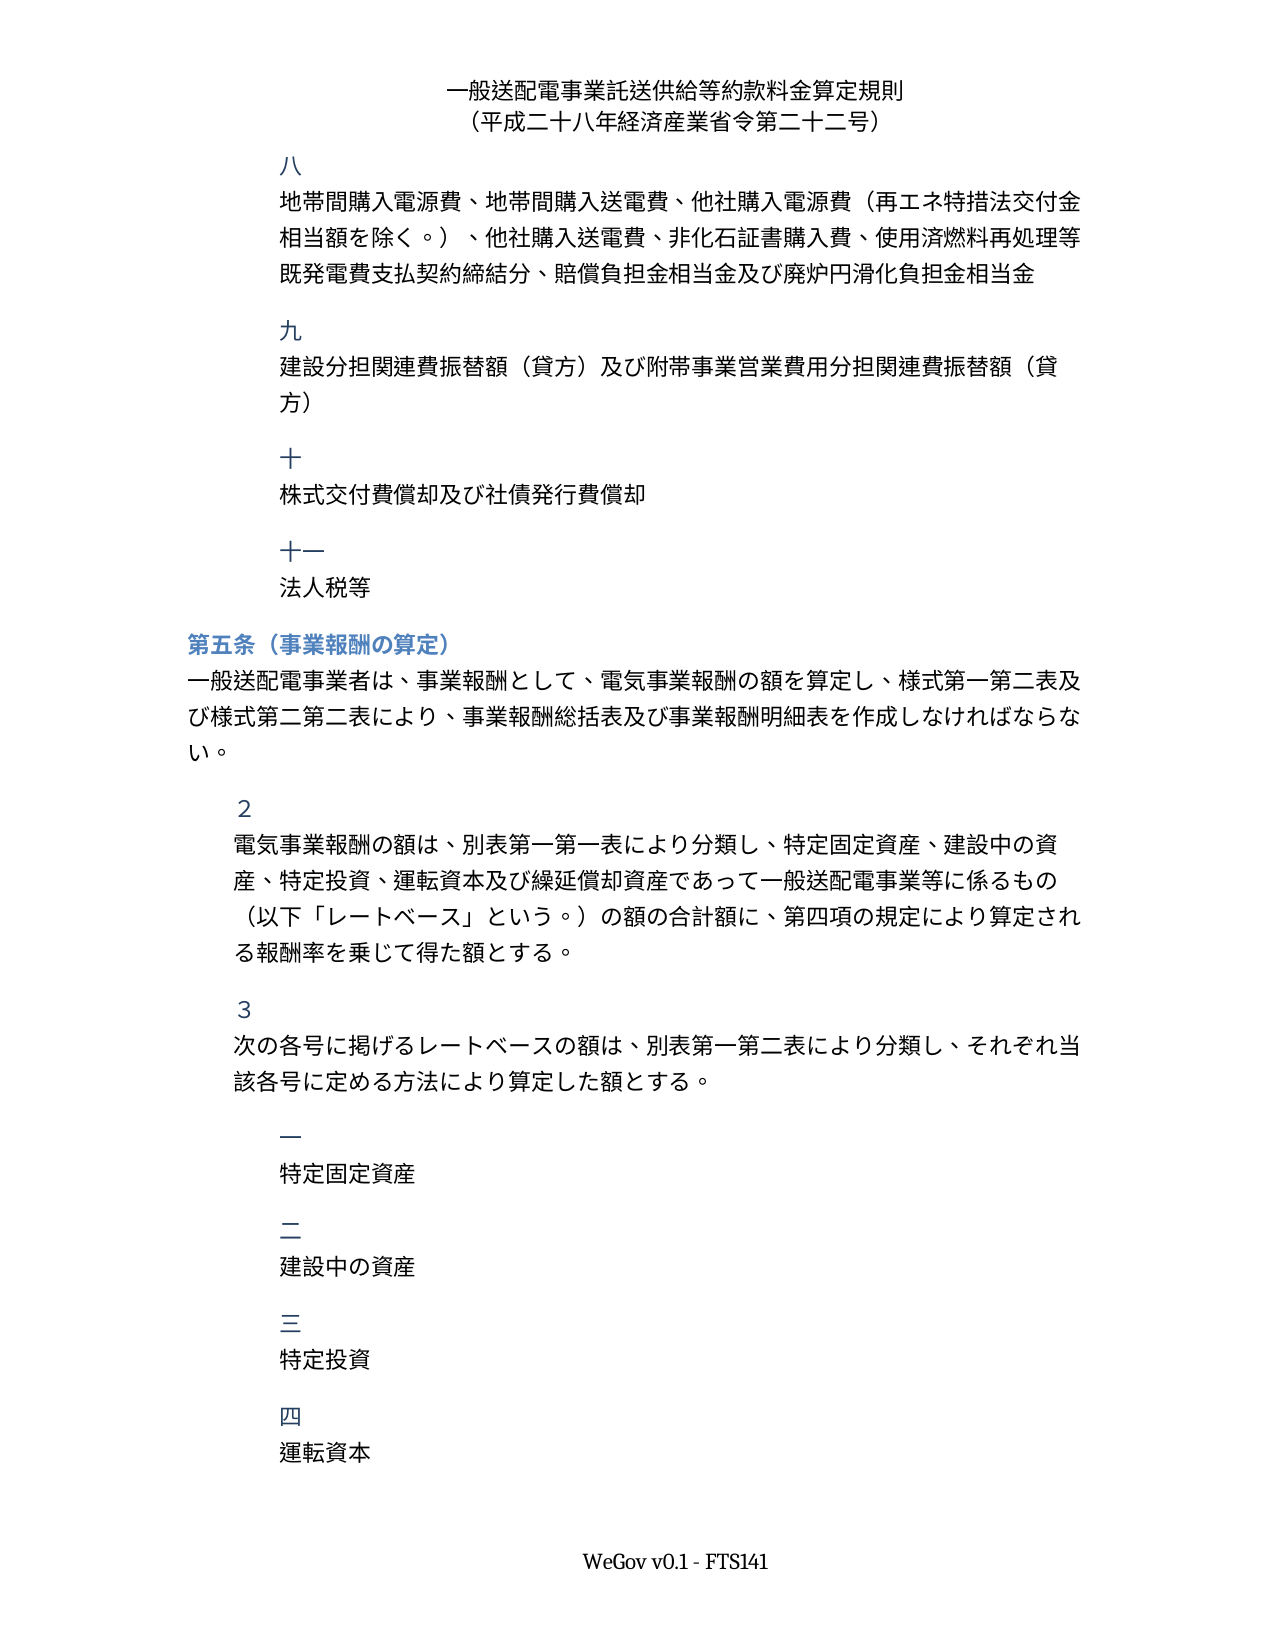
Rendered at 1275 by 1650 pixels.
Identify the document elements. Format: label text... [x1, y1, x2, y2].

subtitle ３ [233, 994, 1087, 1025]
subtitle ２ [233, 793, 1087, 824]
subtitle 八 [279, 150, 1087, 181]
text 次の各号に掲げるレートベースの額は、別表第一第二表により分類し、それぞれ当該各号に定める方法により算定した額とする。 [233, 1030, 1087, 1097]
subtitle 四 [279, 1401, 1087, 1432]
text 電気事業報酬の額は、別表第一第一表により分類し、特定固定資産、建設中の資産、特定投資、運転資本及び繰延償却資産であって一般送配電事業等に係るもの（以下「レートベース」という。）の額の合計額に、第四項の規定により算定される報酬率を乗じて得た額とする。 [233, 829, 1087, 968]
subtitle 二 [279, 1215, 1087, 1246]
text 特定固定資産 [279, 1158, 1087, 1189]
text 特定投資 [279, 1344, 1087, 1375]
subtitle 第五条（事業報酬の算定） [187, 629, 1087, 660]
subtitle 九 [279, 314, 1087, 346]
text 建設中の資産 [279, 1251, 1087, 1282]
subtitle 三 [279, 1308, 1087, 1339]
subtitle 十一 [279, 536, 1087, 567]
text 法人税等 [279, 572, 1087, 603]
text 一般送配電事業者は、事業報酬として、電気事業報酬の額を算定し、様式第一第二表及び様式第二第二表により、事業報酬総括表及び事業報酬明細表を作成しなければならない。 [187, 664, 1087, 768]
subtitle 一 [279, 1122, 1087, 1154]
text 建設分担関連費振替額（貸方）及び附帯事業営業費用分担関連費振替額（貸方） [279, 351, 1087, 418]
text 株式交付費償却及び社債発行費償却 [279, 479, 1087, 510]
text 地帯間購入電源費、地帯間購入送電費、他社購入電源費（再エネ特措法交付金相当額を除く。）、他社購入送電費、非化石証書購入費、使用済燃料再処理等既発電費支払契約締結分、賠償負担金相当金及び廃炉円滑化負担金相当金 [279, 186, 1087, 289]
text 運転資本 [279, 1436, 1087, 1468]
subtitle 十 [279, 443, 1087, 474]
